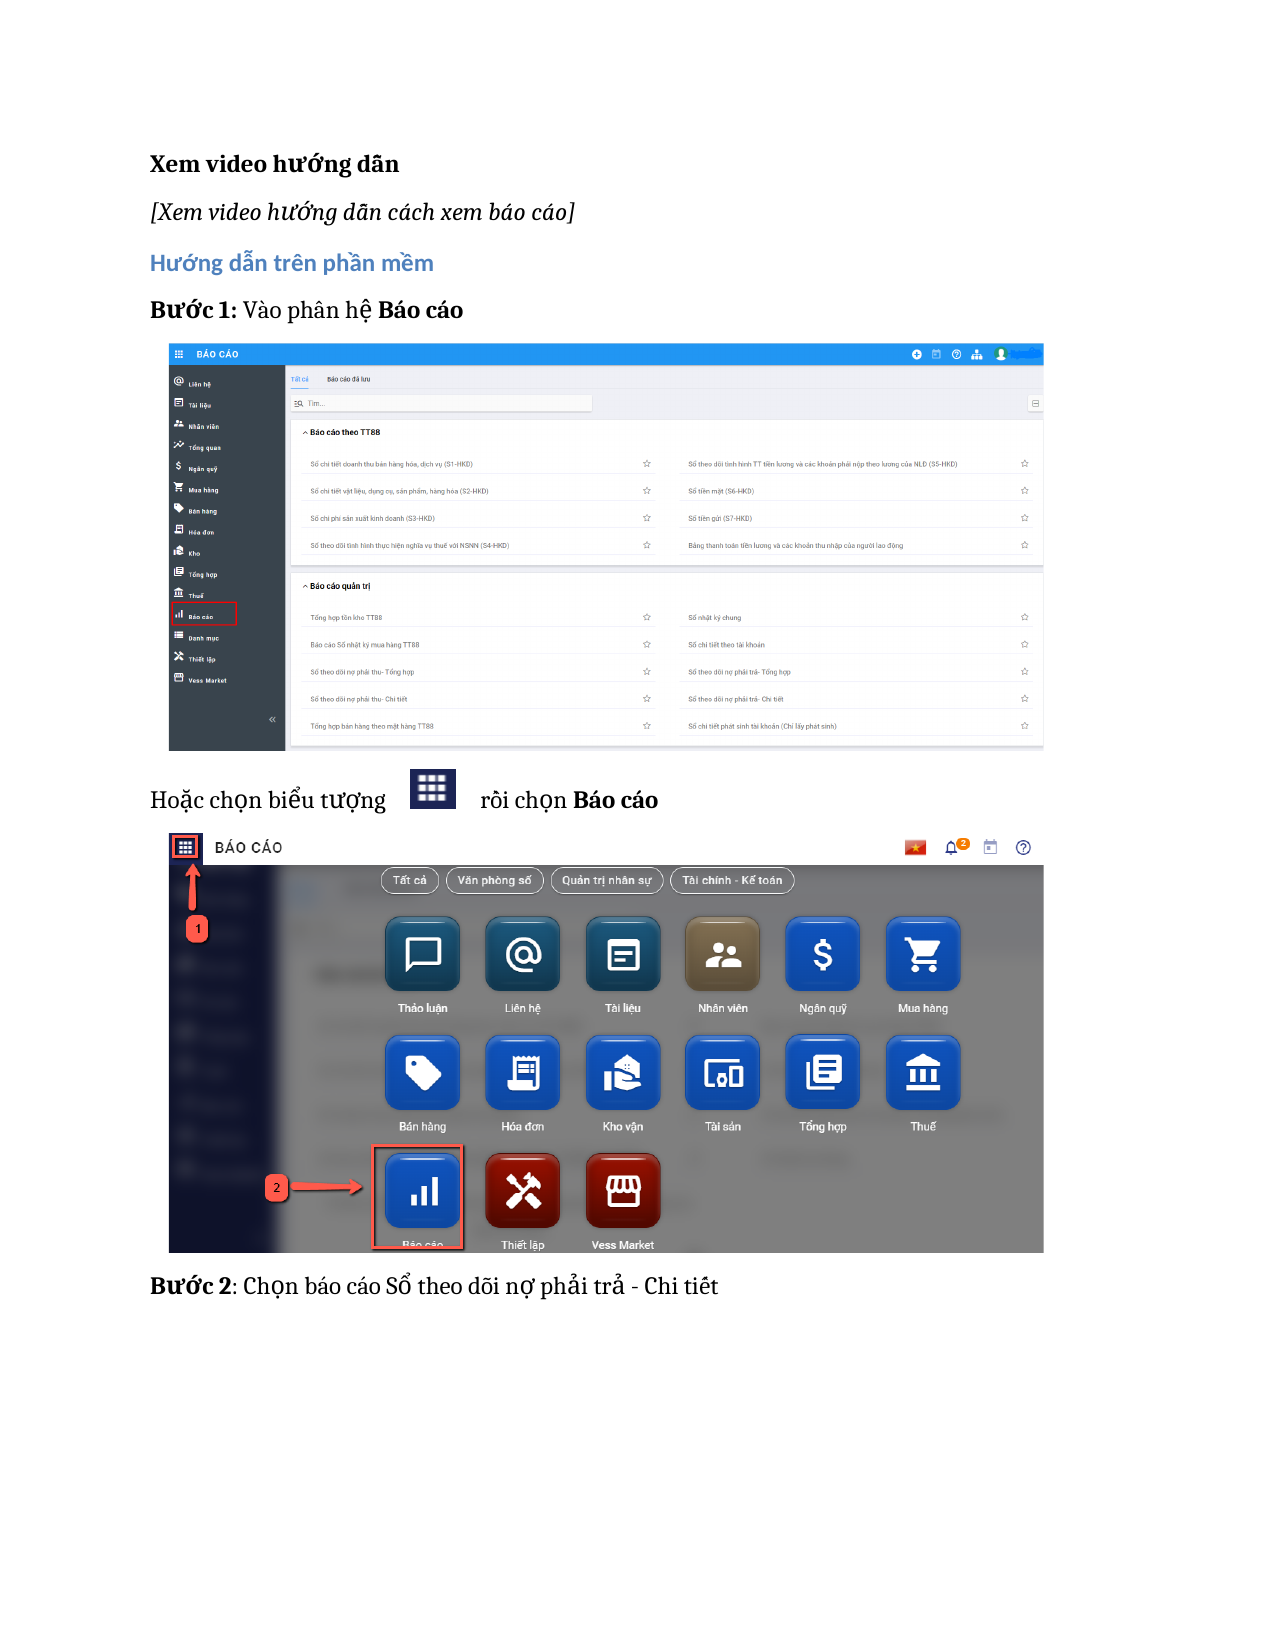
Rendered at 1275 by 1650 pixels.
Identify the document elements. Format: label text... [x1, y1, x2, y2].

text Bước 1: Vào phân hệ Báo cáo [150, 296, 1125, 325]
picture [168, 343, 1044, 751]
text Hoặc chọn biểu tượng rồi chọn Báo cáo [150, 769, 1125, 815]
text [Xem video hướng dẫn cách xem báo cáo] [150, 197, 1125, 226]
picture [168, 833, 1044, 1253]
picture [410, 769, 456, 809]
text Xem video hướng dẫn [150, 150, 1125, 179]
text Bước 2: Chọn báo cáo Sổ theo dõi nợ phải trả - Chi tiết [150, 1272, 1125, 1300]
subtitle Hướng dẫn trên phần mềm [150, 247, 1125, 278]
